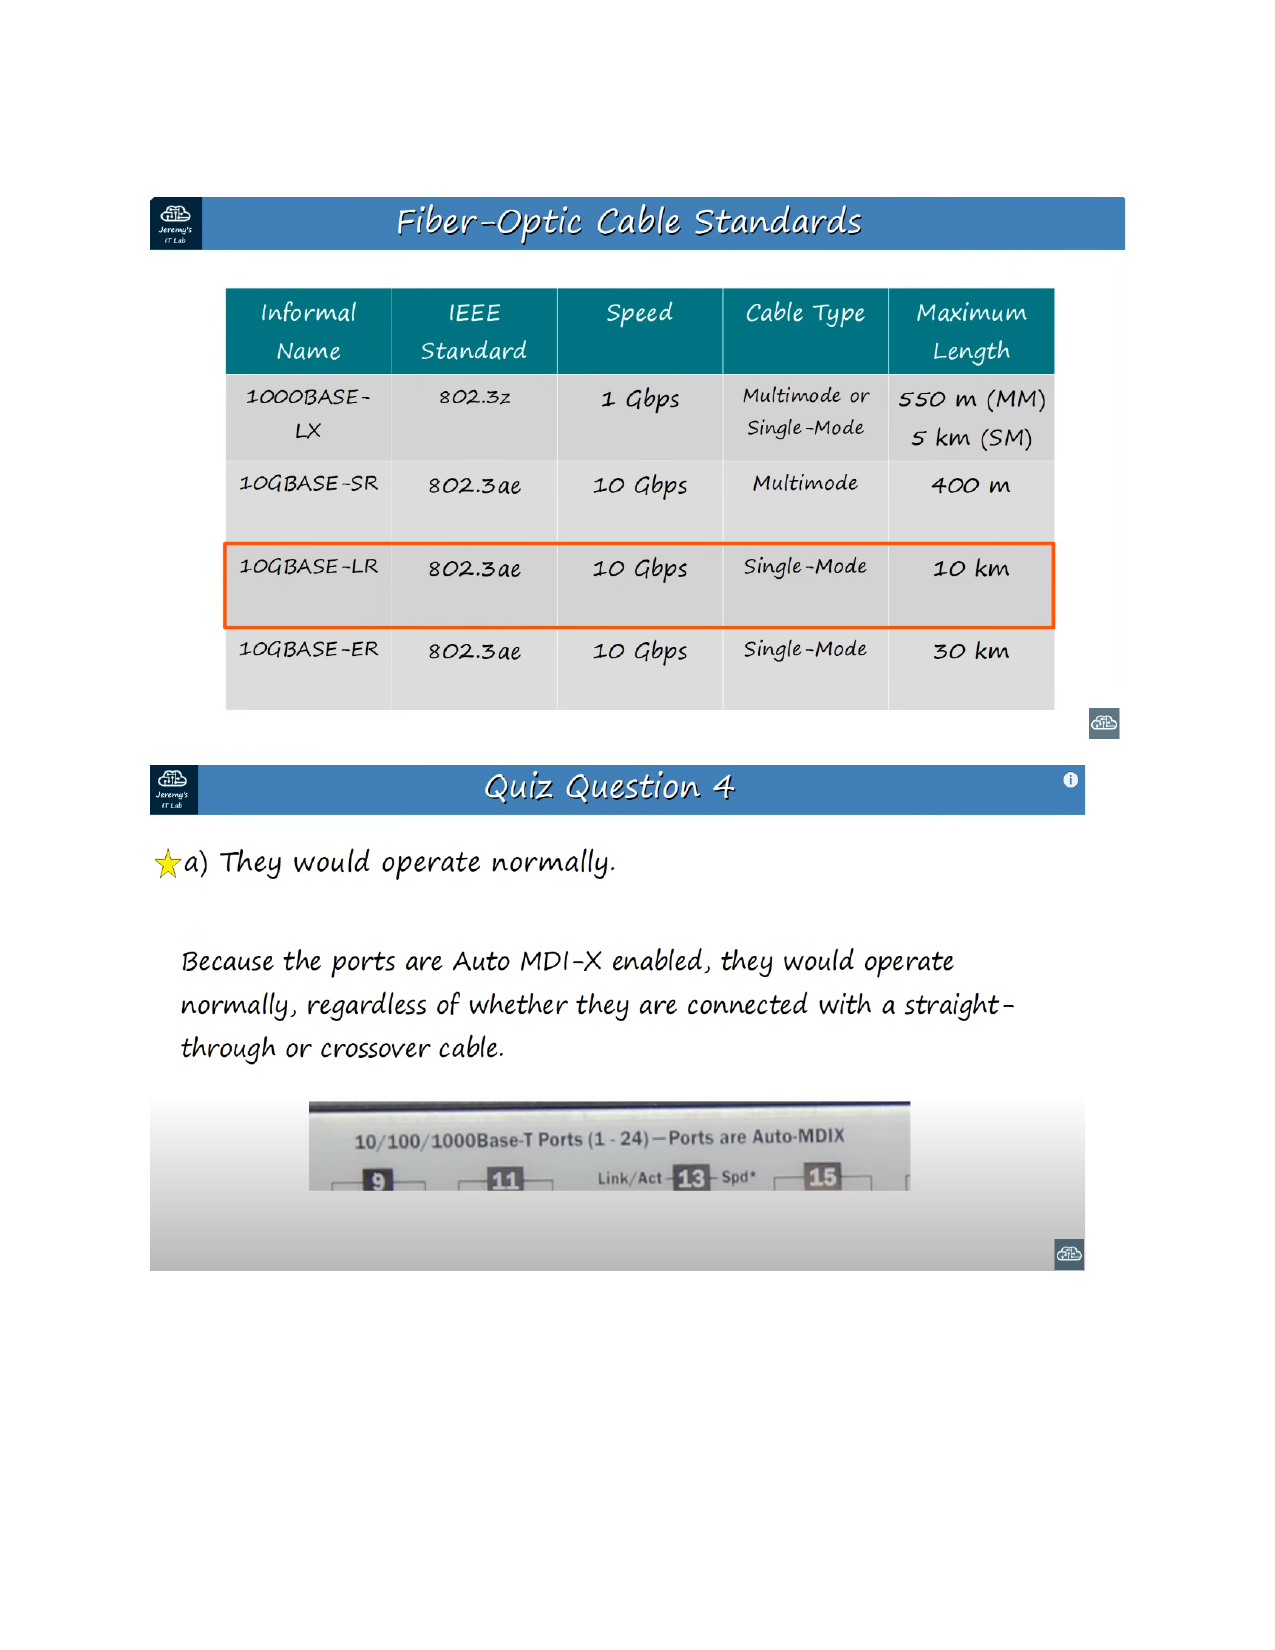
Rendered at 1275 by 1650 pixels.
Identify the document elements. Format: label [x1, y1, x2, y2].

picture [150, 765, 1085, 1271]
picture [150, 197, 1125, 746]
